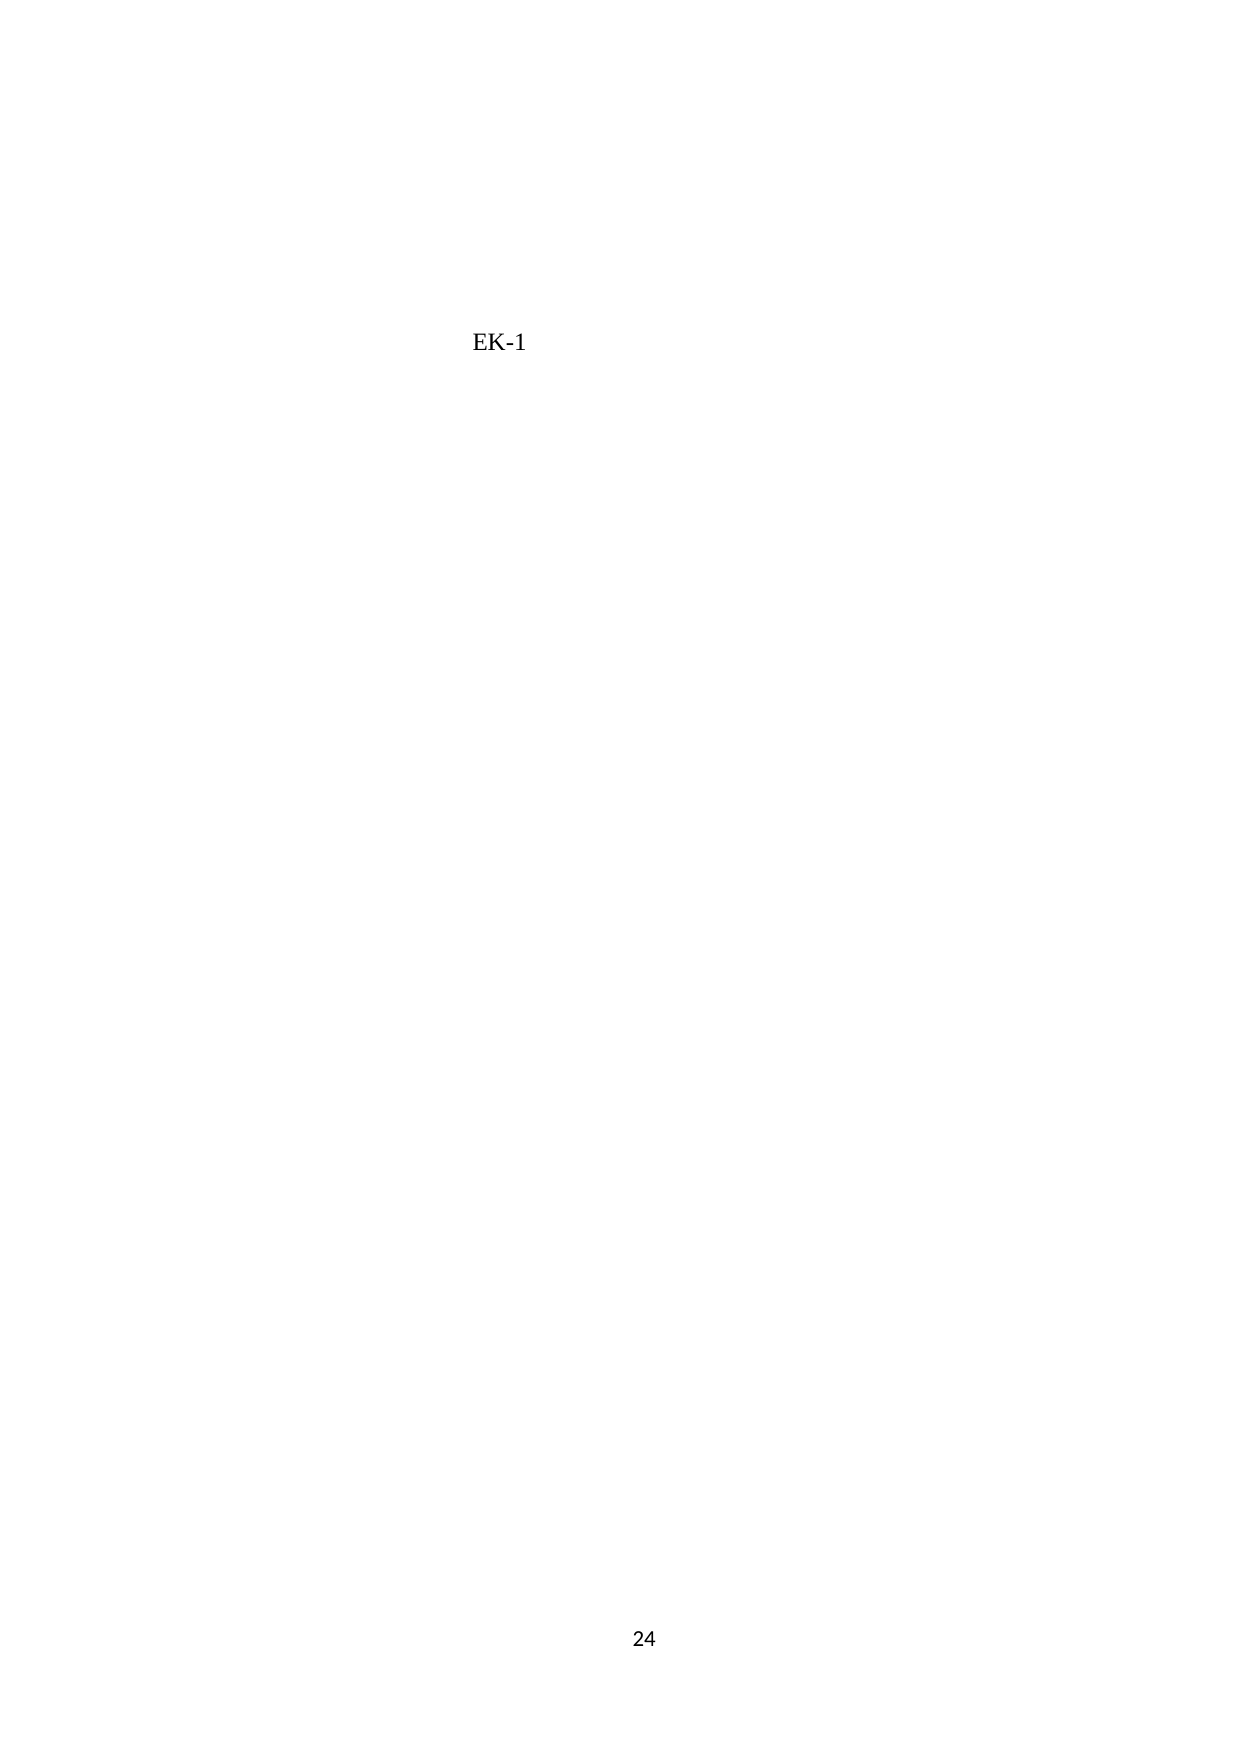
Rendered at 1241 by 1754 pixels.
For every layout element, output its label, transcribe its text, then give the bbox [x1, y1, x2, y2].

text EK-1 [398, 327, 1110, 356]
